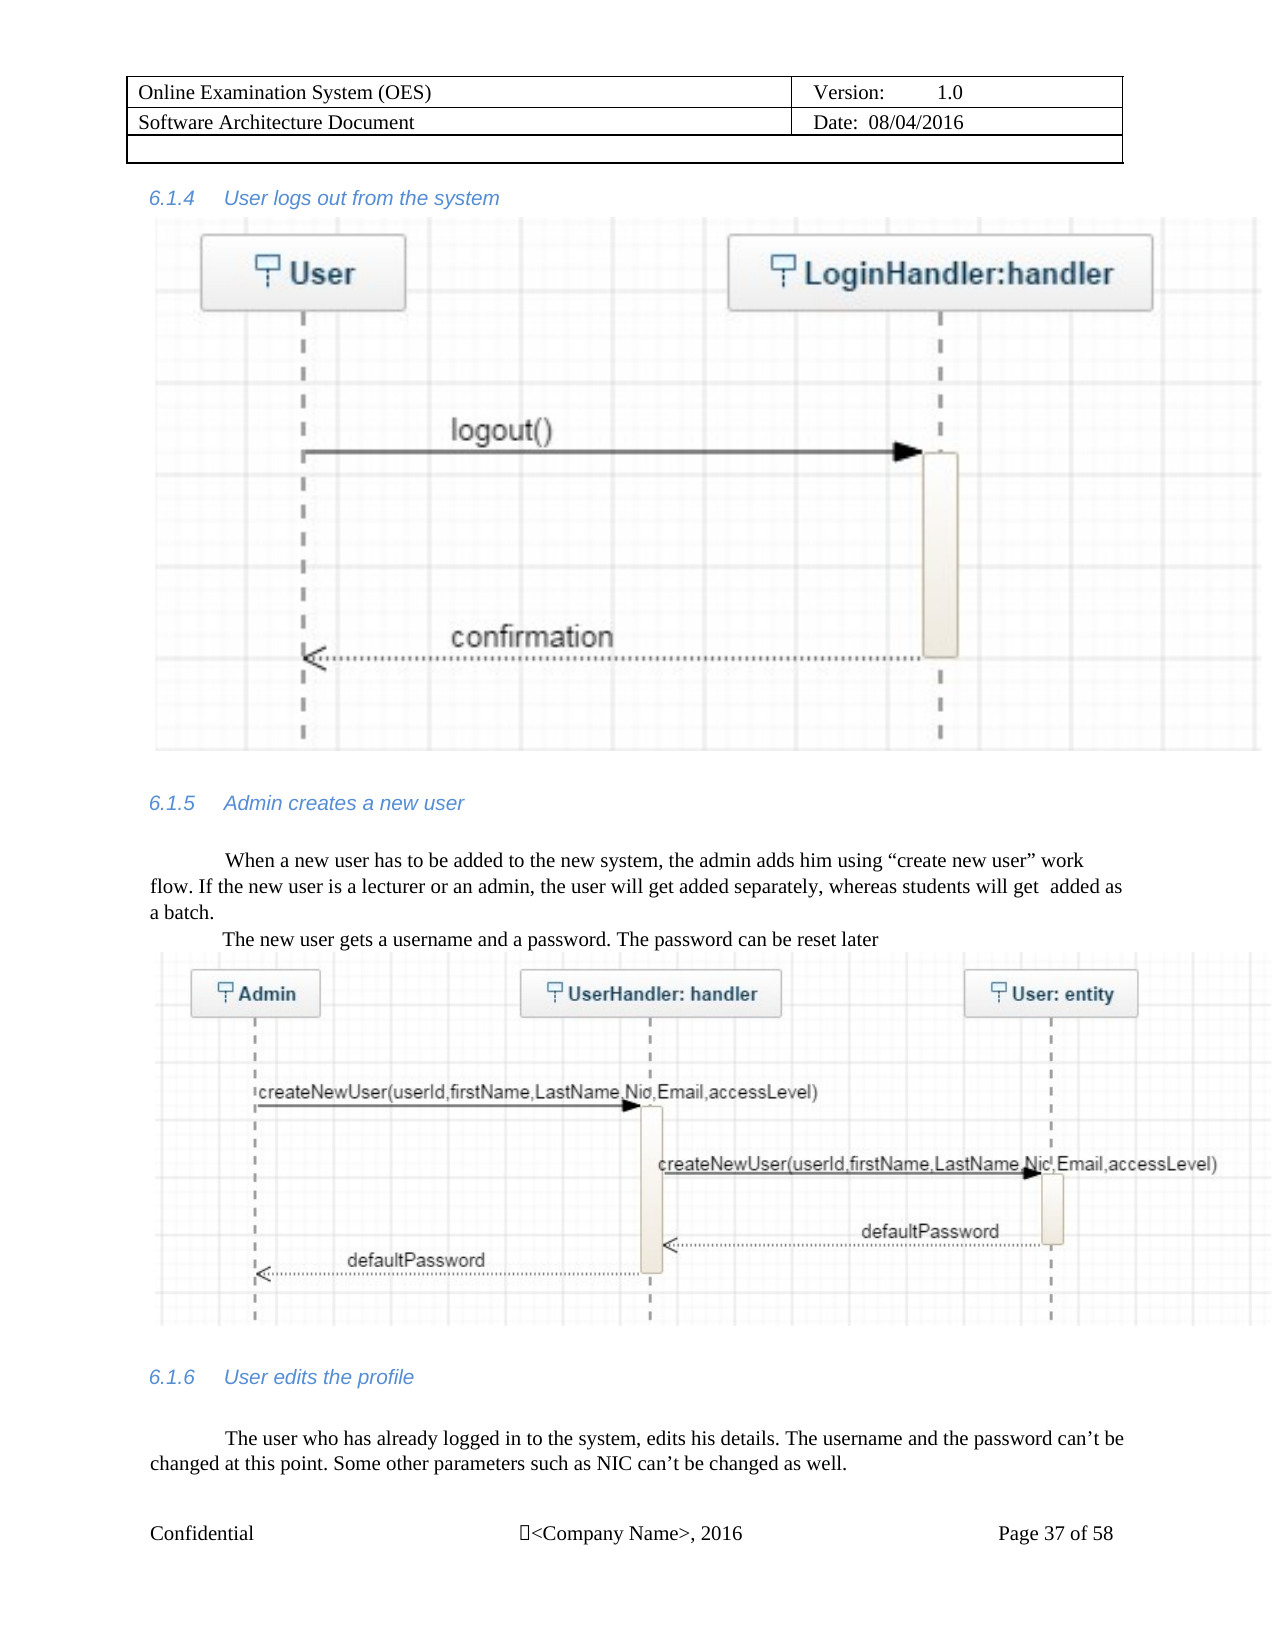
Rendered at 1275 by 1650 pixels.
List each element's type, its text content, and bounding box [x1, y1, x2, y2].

text The user who has already logged in to the system, edits his details. The username and the password can’t be changed at this point. Some other parameters such as NIC can’t be changed as well. [148, 1425, 1198, 1475]
subtitle User edits the profile [148, 1365, 1275, 1389]
subtitle Admin creates a new user [148, 790, 1275, 814]
subtitle User logs out from the system [148, 186, 1275, 209]
picture [155, 217, 1262, 751]
text When a new user has to be added to the new system, the admin adds him using “create new user” work flow. If the new user is a lecturer or an admin, the user will get added separately, whereas students will get added as a batch. [148, 848, 1132, 924]
picture [155, 952, 1272, 1326]
text The new user gets a username and a password. The password can be reset later [148, 926, 1275, 951]
